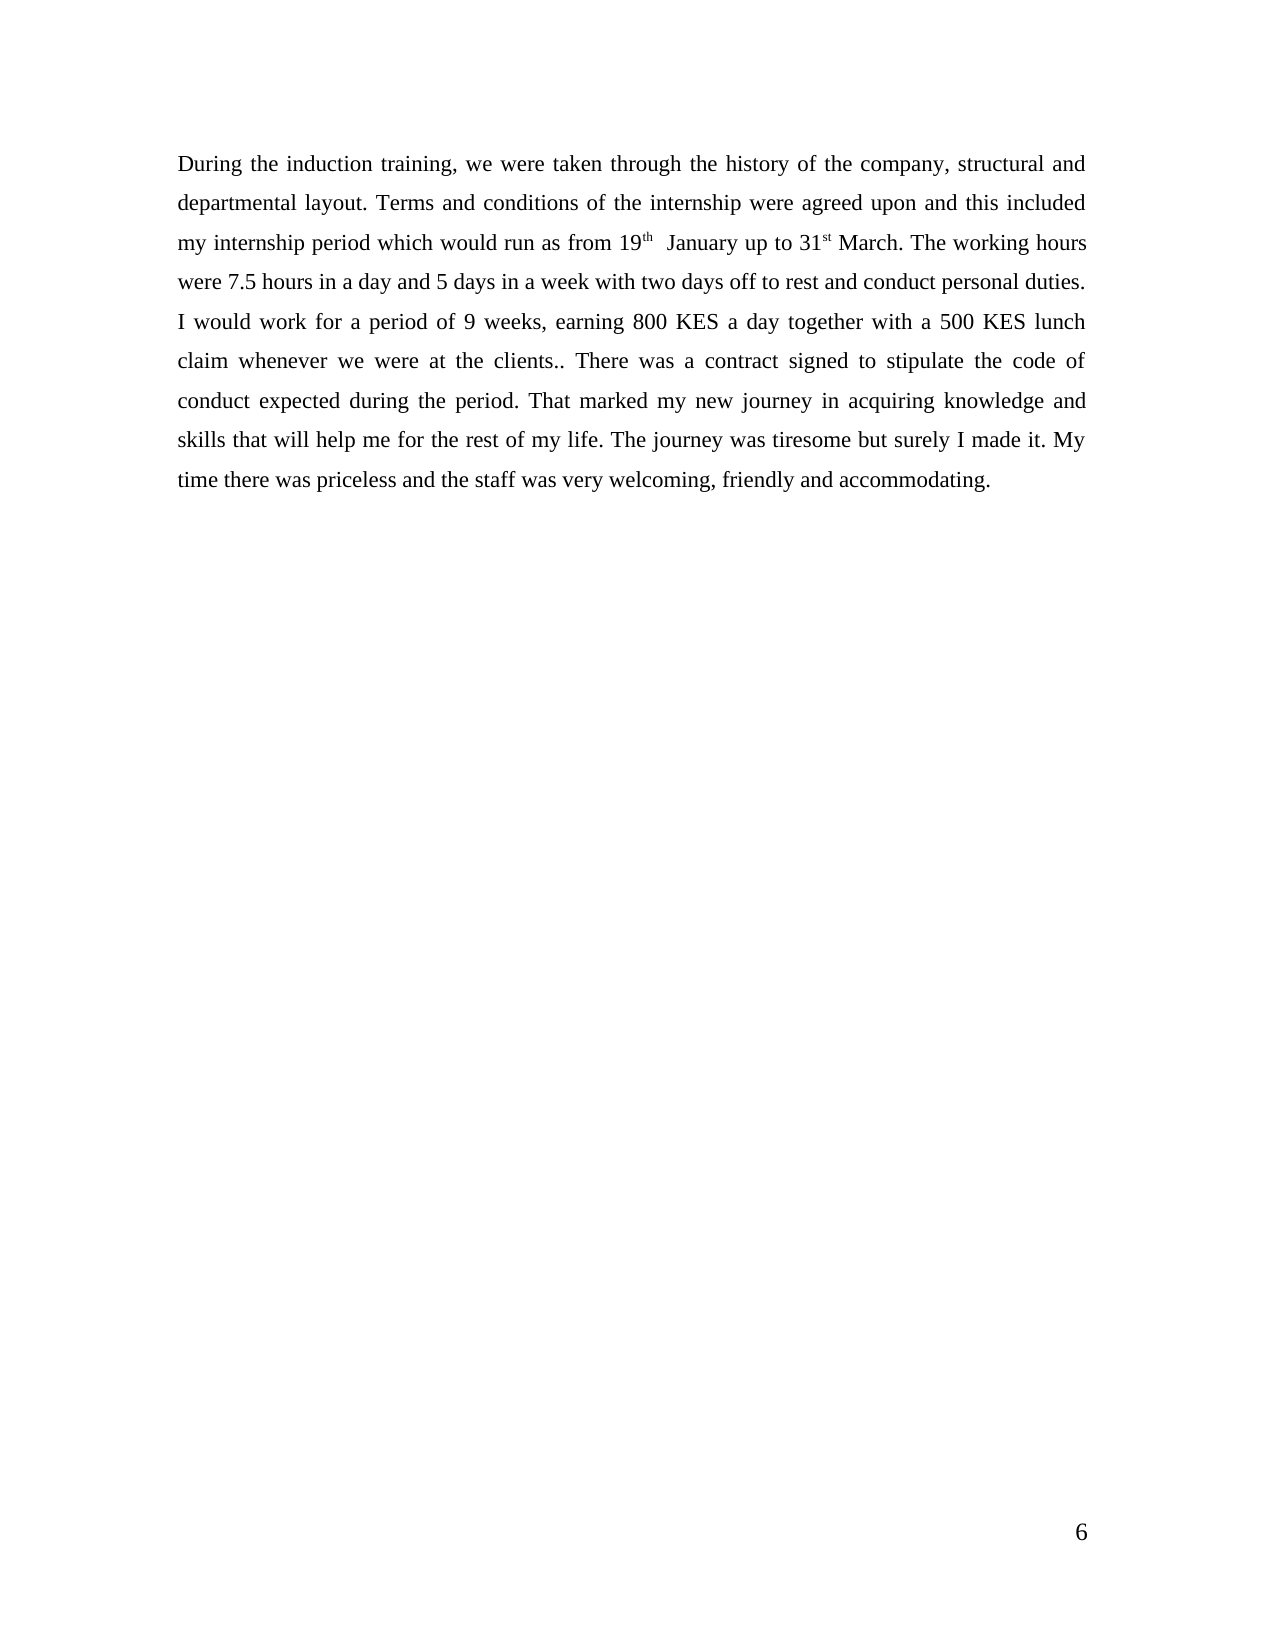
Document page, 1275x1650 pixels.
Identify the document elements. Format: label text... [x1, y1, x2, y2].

text During the induction training, we were taken through the history of the company, structural and departmental layout. Terms and conditions of the internship were agreed upon and this included my internship period which would run as from 19th January up to 31st March. The working hours were 7.5 hours in a day and 5 days in a week with two days off to rest and conduct personal duties. I would work for a period of 9 weeks, earning 800 KES a day together with a 500 KES lunch claim whenever we were at the clients.. There was a contract signed to stipulate the code of conduct expected during the period. That marked my new journey in acquiring knowledge and skills that will help me for the rest of my life. The journey was tiresome but surely I made it. My time there was priceless and the staff was very welcoming, friendly and accommodating. [177, 150, 1087, 492]
